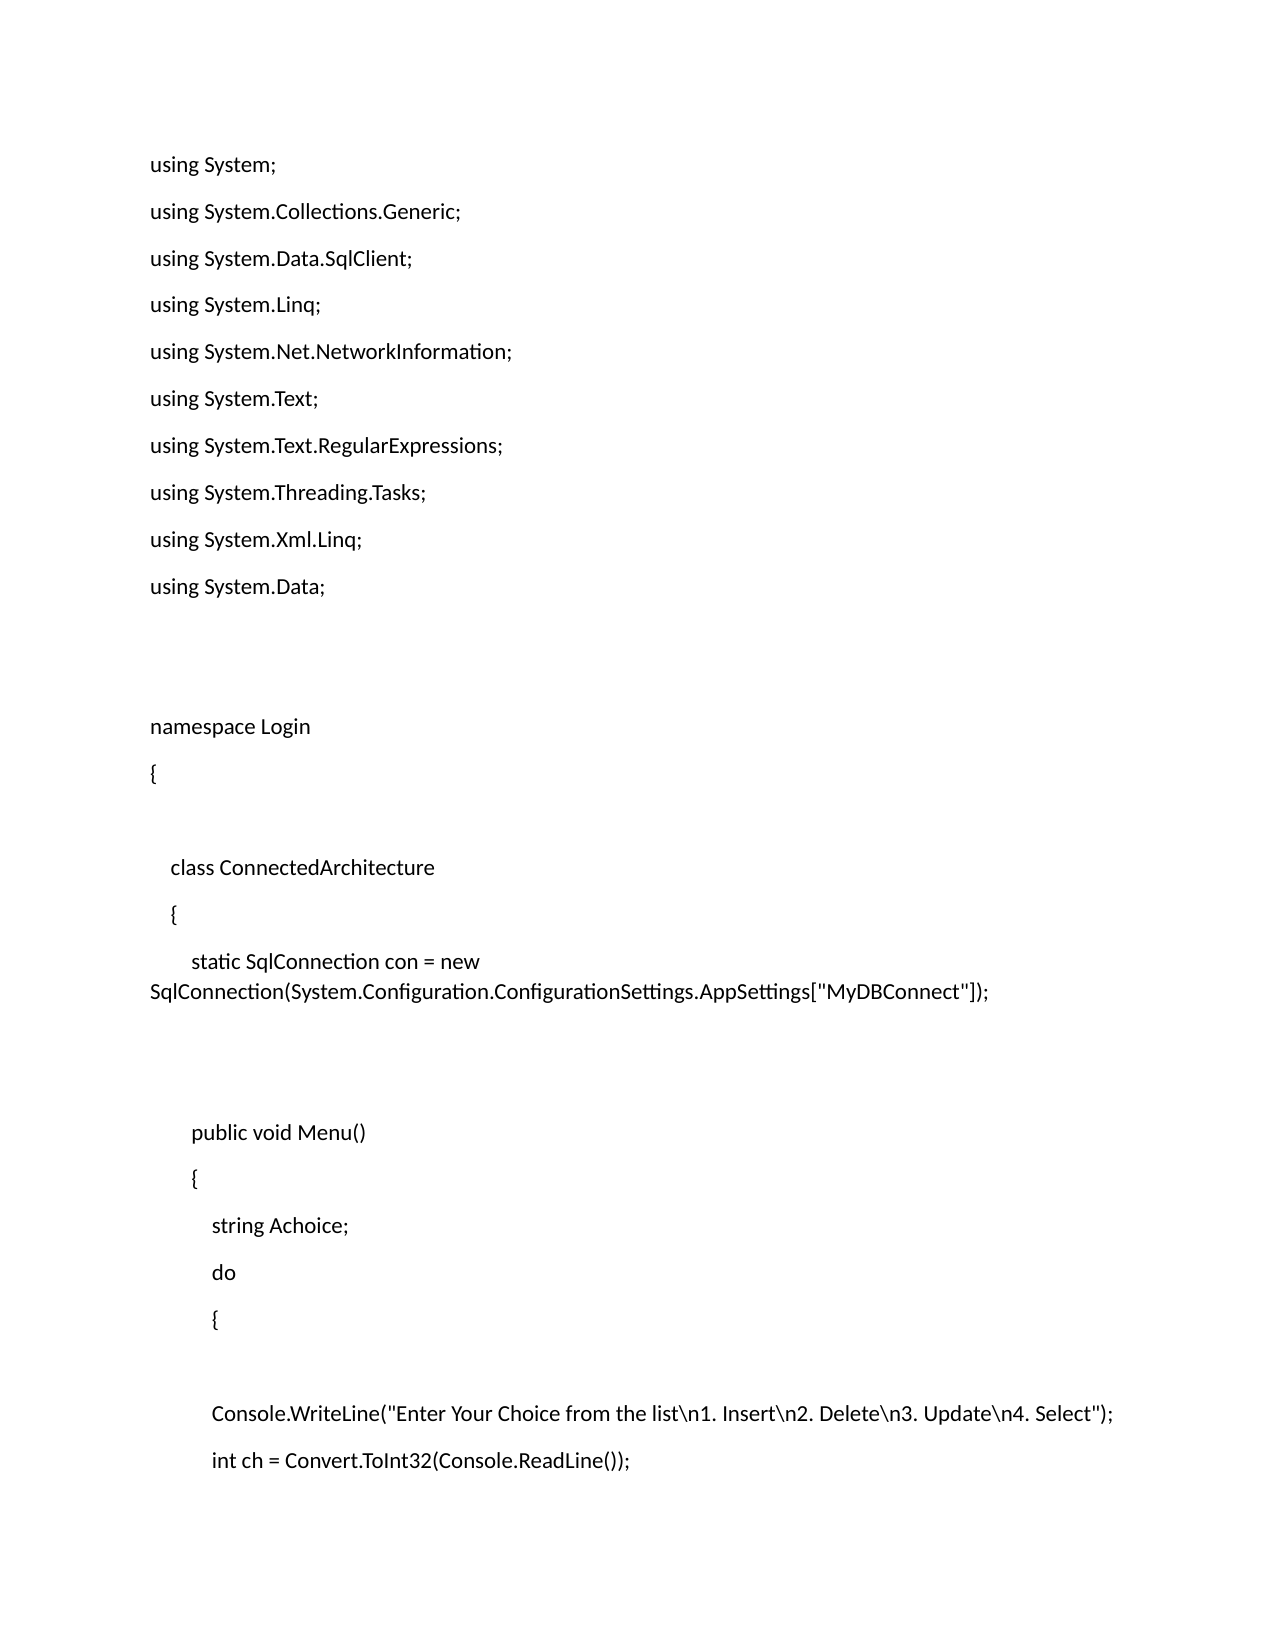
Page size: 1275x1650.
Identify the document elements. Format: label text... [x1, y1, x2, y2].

text namespace Login [150, 712, 1125, 741]
text { [150, 759, 1125, 787]
text using System.Collections.Generic; [150, 197, 1125, 225]
text Console.WriteLine("Enter Your Choice from the list\n1. Insert\n2. Delete\n3. Update\n4. Select"); [150, 1399, 1125, 1427]
text using System.Data.SqlClient; [150, 244, 1125, 272]
text using System; [150, 150, 1125, 178]
text using System.Text.RegularExpressions; [150, 431, 1125, 459]
text do [150, 1258, 1125, 1286]
text { [150, 1164, 1125, 1193]
text using System.Text; [150, 384, 1125, 412]
text { [150, 900, 1125, 928]
text static SqlConnection con = new SqlConnection(System.Configuration.ConfigurationSettings.AppSettings["MyDBConnect"]); [150, 947, 1125, 1005]
text using System.Net.NetworkInformation; [150, 337, 1125, 366]
text class ConnectedArchitecture [150, 853, 1125, 881]
text int ch = Convert.ToInt32(Console.ReadLine()); [150, 1446, 1125, 1474]
text using System.Threading.Tasks; [150, 478, 1125, 506]
text public void Menu() [150, 1118, 1125, 1146]
text string Achoice; [150, 1211, 1125, 1239]
text using System.Xml.Linq; [150, 525, 1125, 553]
text using System.Linq; [150, 291, 1125, 319]
text { [150, 1305, 1125, 1333]
text using System.Data; [150, 572, 1125, 600]
